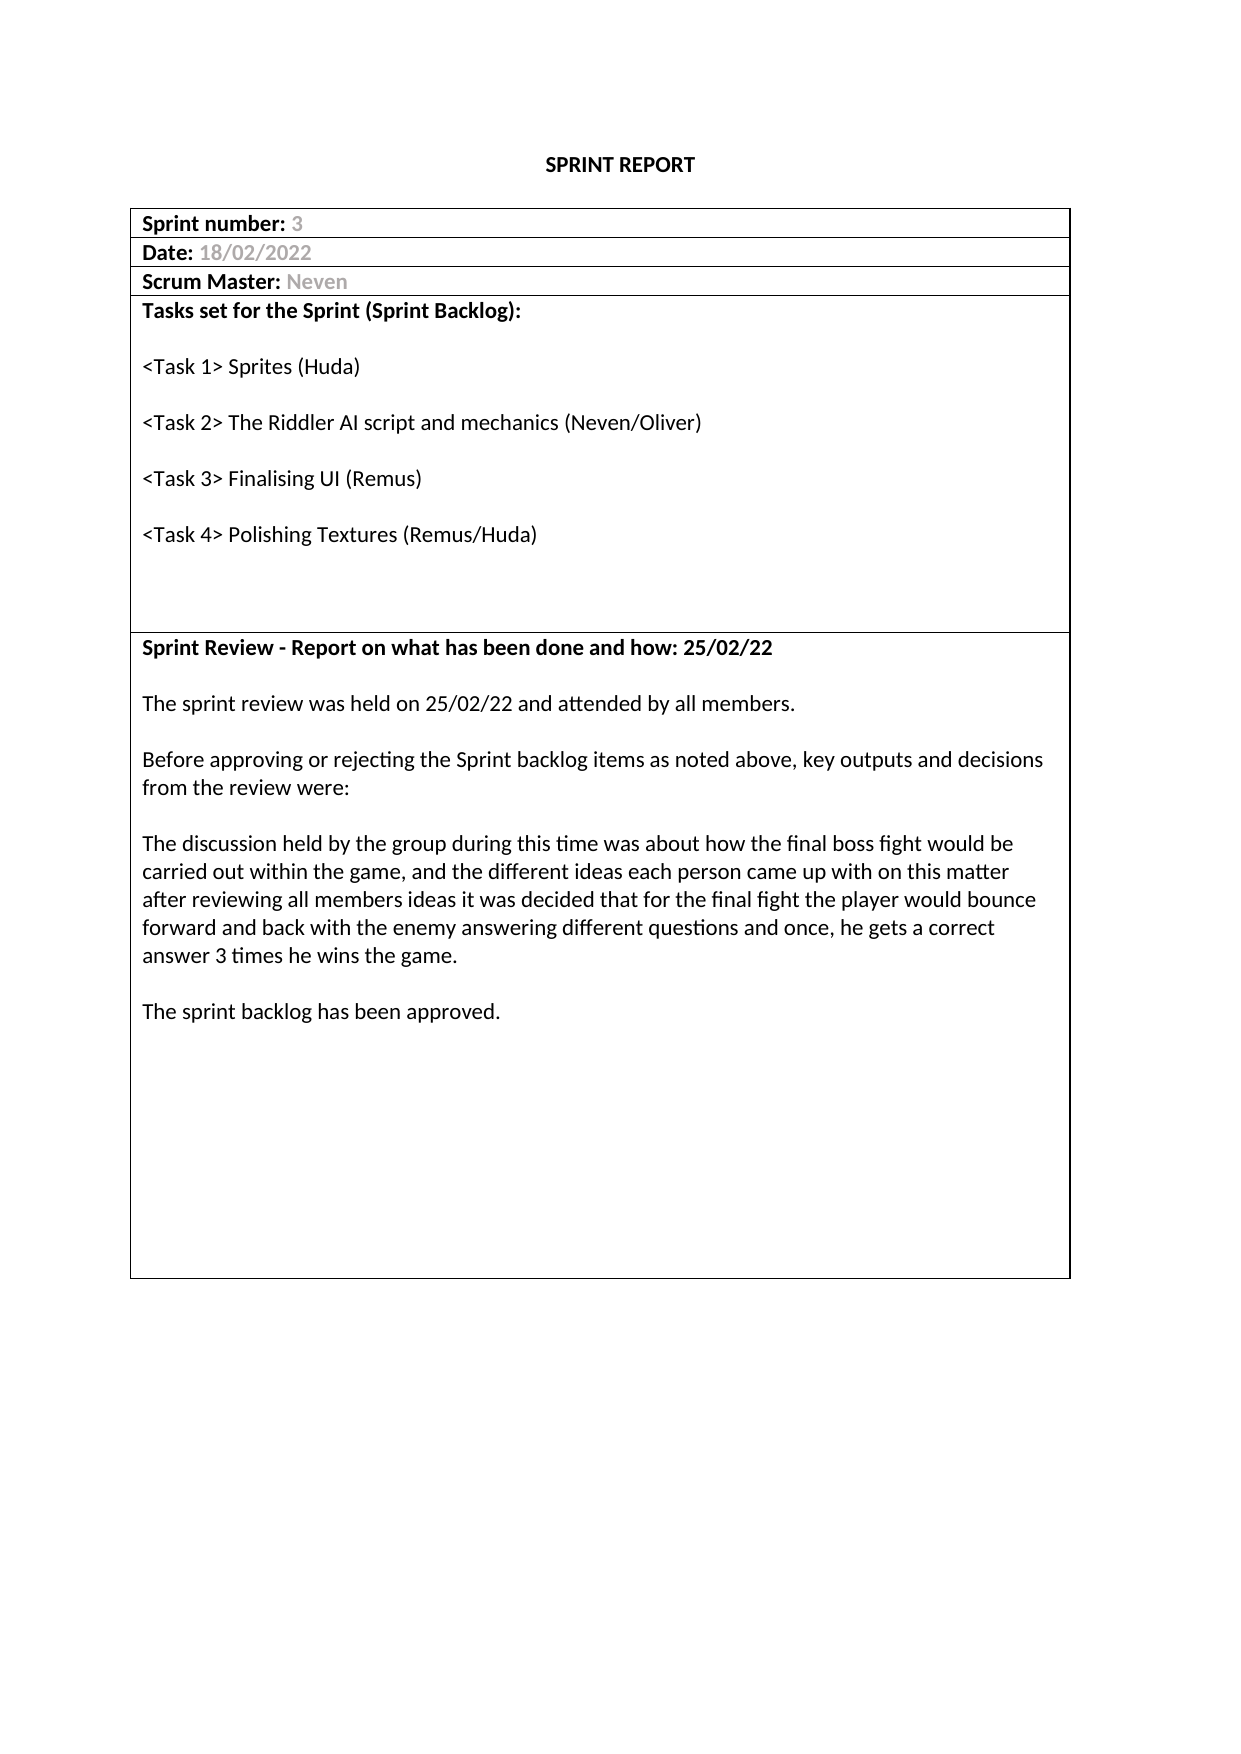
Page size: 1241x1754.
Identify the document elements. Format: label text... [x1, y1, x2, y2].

table_cell Sprint Review - Report on what has been done and how: 25/02/22 The sprint review was held on 25/02/22 and attended by all members. Before approving or rejecting the Sprint backlog items as noted above, key outputs and decisions from the review were: The discussion held by the group during this time was about how the final boss fight would be carried out within the game, and the different ideas each person came up with on this matter after reviewing all members ideas it was decided that for the final fight the player would bounce forward and back with the enemy answering different questions and once, he gets a correct answer 3 times he wins the game. The sprint backlog has been approved. [131, 633, 1069, 1278]
text SPRINT REPORT [150, 150, 1090, 178]
table_cell Tasks set for the Sprint (Sprint Backlog): <Task 1> Sprites (Huda) <Task 2> The Riddler AI script and mechanics (Neven/Oliver) <Task 3> Finalising UI (Remus) <Task 4> Polishing Textures (Remus/Huda) [131, 296, 1069, 632]
table_cell Scrum Master: Neven [131, 267, 1069, 295]
table_cell Date: 18/02/2022 [131, 238, 1069, 266]
table_header Sprint number: 3 [131, 209, 1069, 237]
